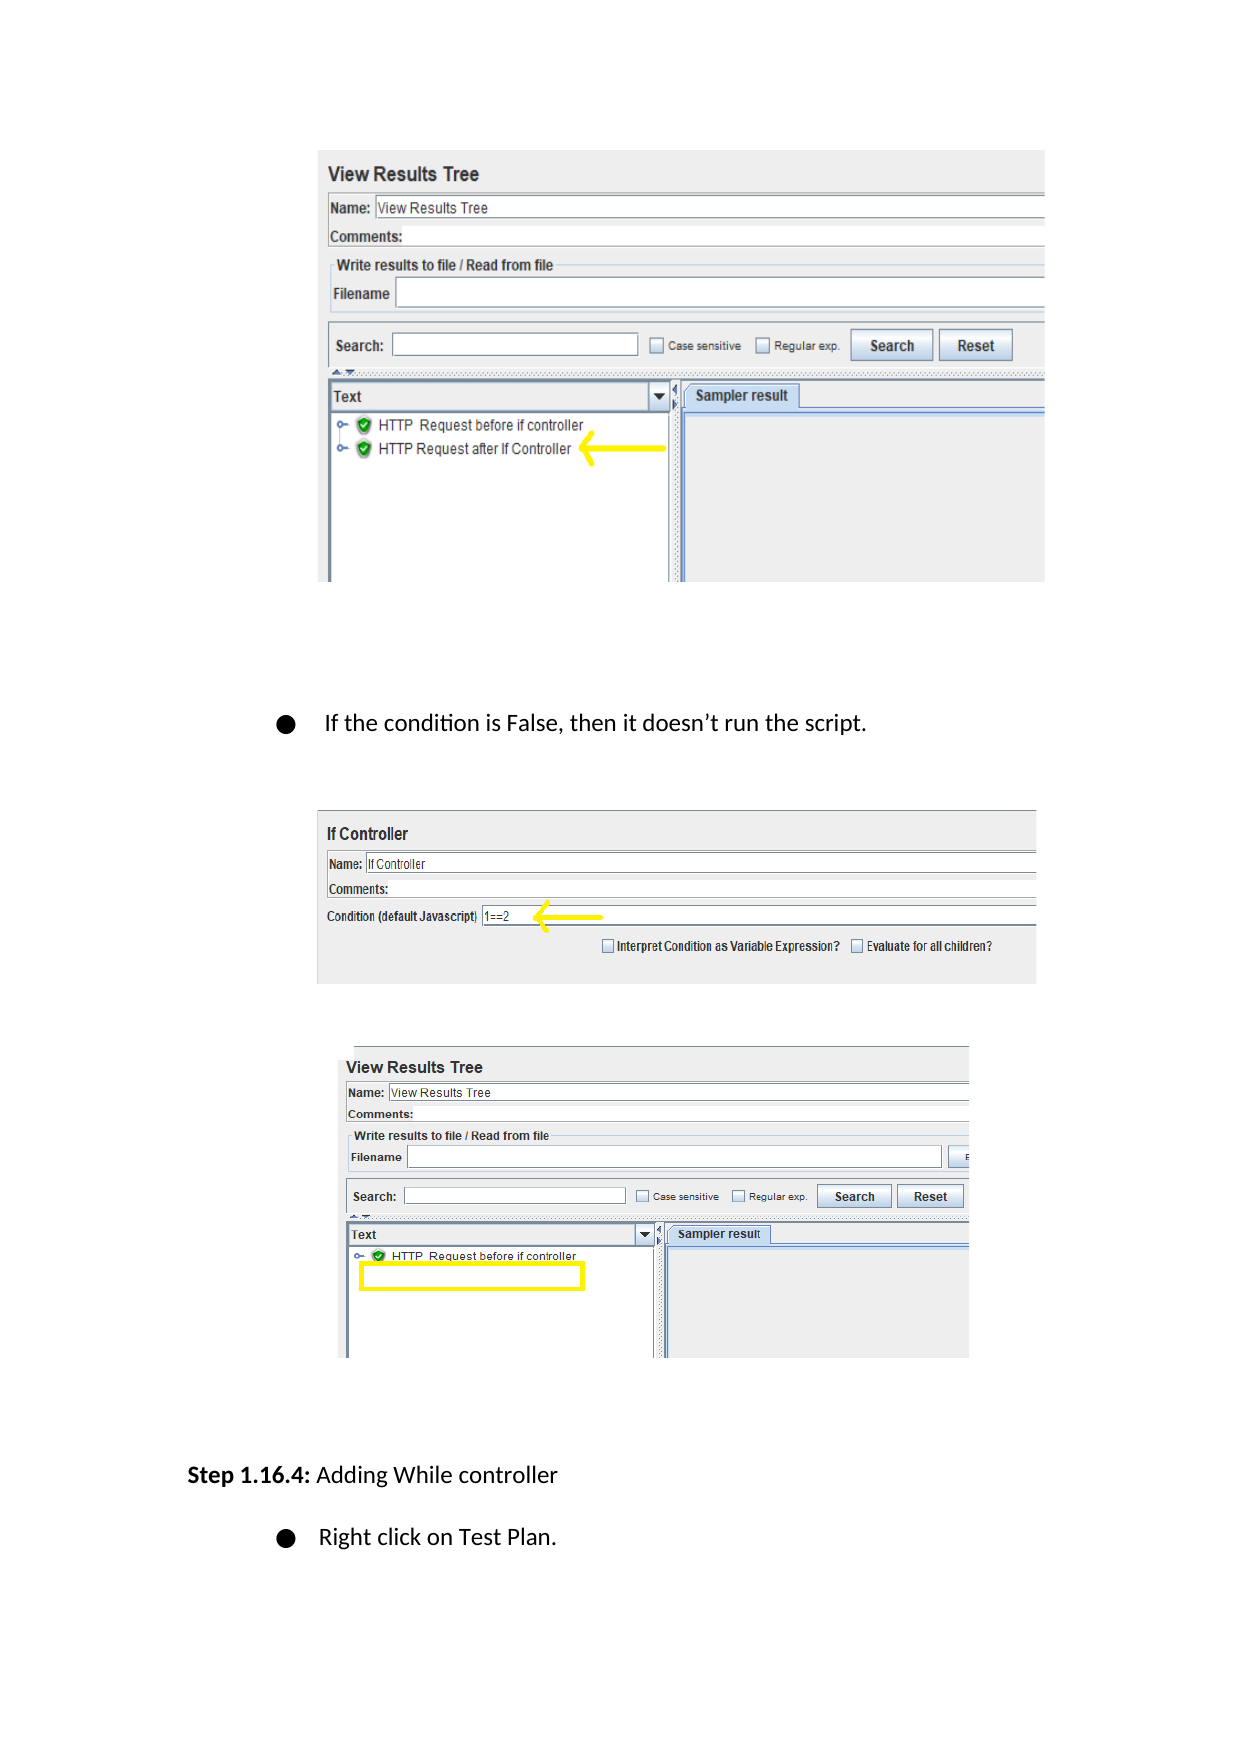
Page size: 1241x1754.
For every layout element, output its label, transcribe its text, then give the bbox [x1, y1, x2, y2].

picture [317, 810, 1037, 984]
text Step 1.16.4: Adding While controller [187, 1459, 1053, 1489]
picture [317, 150, 1045, 582]
list If the condition is False, then it doesn’t run the script. [275, 695, 1053, 746]
picture [337, 1046, 970, 1358]
list Right click on Test Plan. [275, 1508, 1053, 1559]
